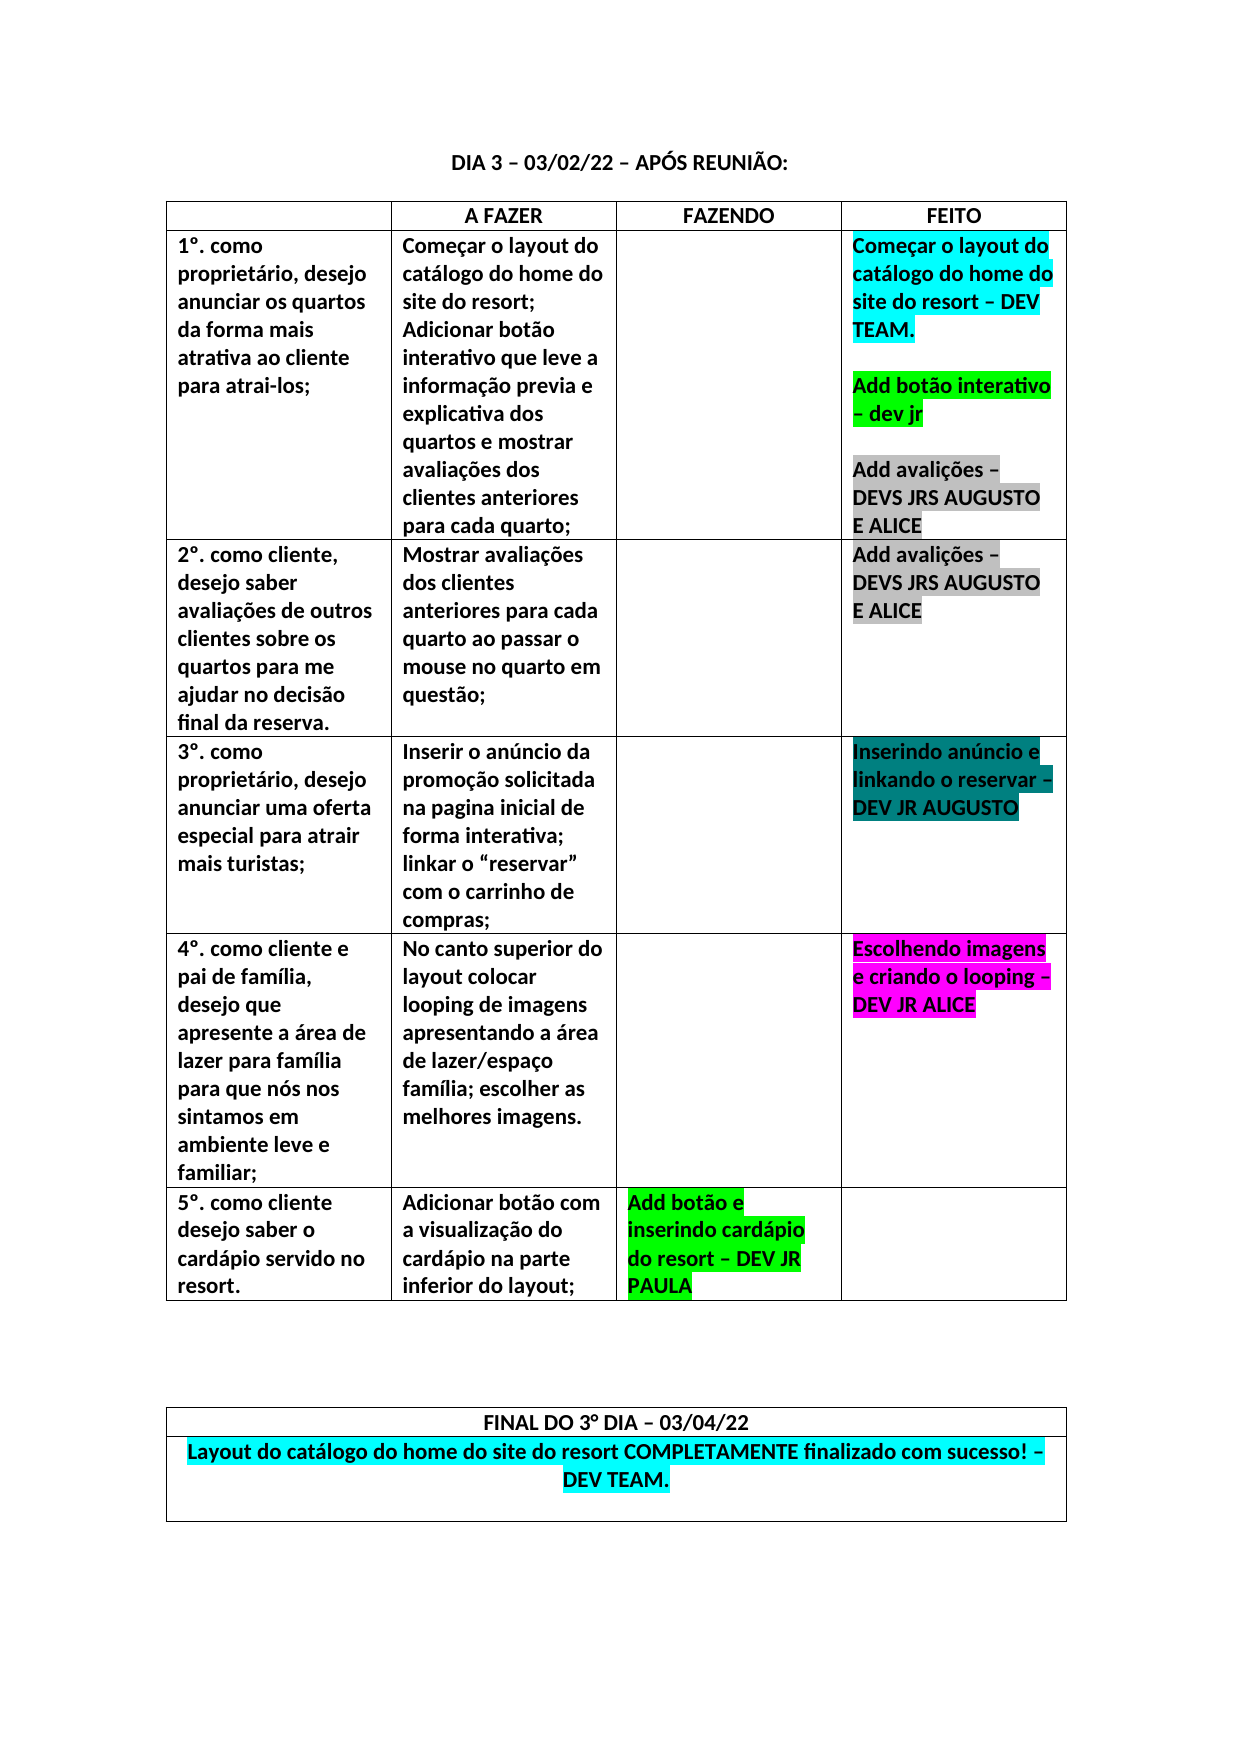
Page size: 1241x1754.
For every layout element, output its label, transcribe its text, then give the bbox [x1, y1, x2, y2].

table_cell Começar o layout do catálogo do home do site do resort; Adicionar botão interativo que leve a informação previa e explicativa dos quartos e mostrar avaliações dos clientes anteriores para cada quarto; [392, 231, 616, 539]
table_header FAZENDO [617, 202, 841, 230]
table_cell Add avalições – DEVS JRS AUGUSTO E ALICE [842, 540, 1066, 736]
table_cell Mostrar avaliações dos clientes anteriores para cada quarto ao passar o mouse no quarto em questão; [392, 540, 616, 736]
table_cell 5º. como cliente desejo saber o cardápio servido no resort. [167, 1188, 391, 1300]
table_header A FAZER [392, 202, 616, 230]
table_cell Layout do catálogo do home do site do resort COMPLETAMENTE finalizado com sucesso! – DEV TEAM. [167, 1437, 1066, 1521]
table_cell Add botão e inserindo cardápio do resort – DEV JR PAULA [692, 1188, 841, 1300]
table_cell Começar o layout do catálogo do home do site do resort – DEV TEAM. Add botão interativo – dev jr Add avalições – DEVS JRS AUGUSTO E ALICE [842, 231, 1066, 539]
table_header FEITO [842, 202, 1066, 230]
table_header [167, 202, 391, 230]
text DIA 3 – 03/02/22 – APÓS REUNIÃO: [177, 148, 1063, 176]
table_cell Inserindo anúncio e linkando o reservar – DEV JR AUGUSTO [842, 737, 1066, 933]
table_cell [617, 231, 841, 539]
table_header FINAL DO 3° DIA – 03/04/22 [167, 1408, 1066, 1436]
table_cell 1º. como proprietário, desejo anunciar os quartos da forma mais atrativa ao cliente para atrai-los; [167, 231, 391, 539]
table_cell [842, 1188, 1066, 1300]
table_cell Inserir o anúncio da promoção solicitada na pagina inicial de forma interativa; linkar o “reservar” com o carrinho de compras; [392, 737, 616, 933]
table_cell [617, 737, 841, 933]
table_cell 2º. como cliente, desejo saber avaliações de outros clientes sobre os quartos para me ajudar no decisão final da reserva. [167, 540, 391, 736]
table_cell 3º. como proprietário, desejo anunciar uma oferta especial para atrair mais turistas; [167, 737, 391, 933]
table_cell 4º. como cliente e pai de família, desejo que apresente a área de lazer para família para que nós nos sintamos em ambiente leve e familiar; [167, 934, 391, 1187]
table_cell Escolhendo imagens e criando o looping – DEV JR ALICE [842, 934, 1066, 1187]
table_cell [617, 934, 841, 1187]
table_cell No canto superior do layout colocar looping de imagens apresentando a área de lazer/espaço família; escolher as melhores imagens. [392, 934, 616, 1187]
table_cell Adicionar botão com a visualização do cardápio na parte inferior do layout; [392, 1188, 616, 1300]
table_cell [617, 540, 841, 736]
